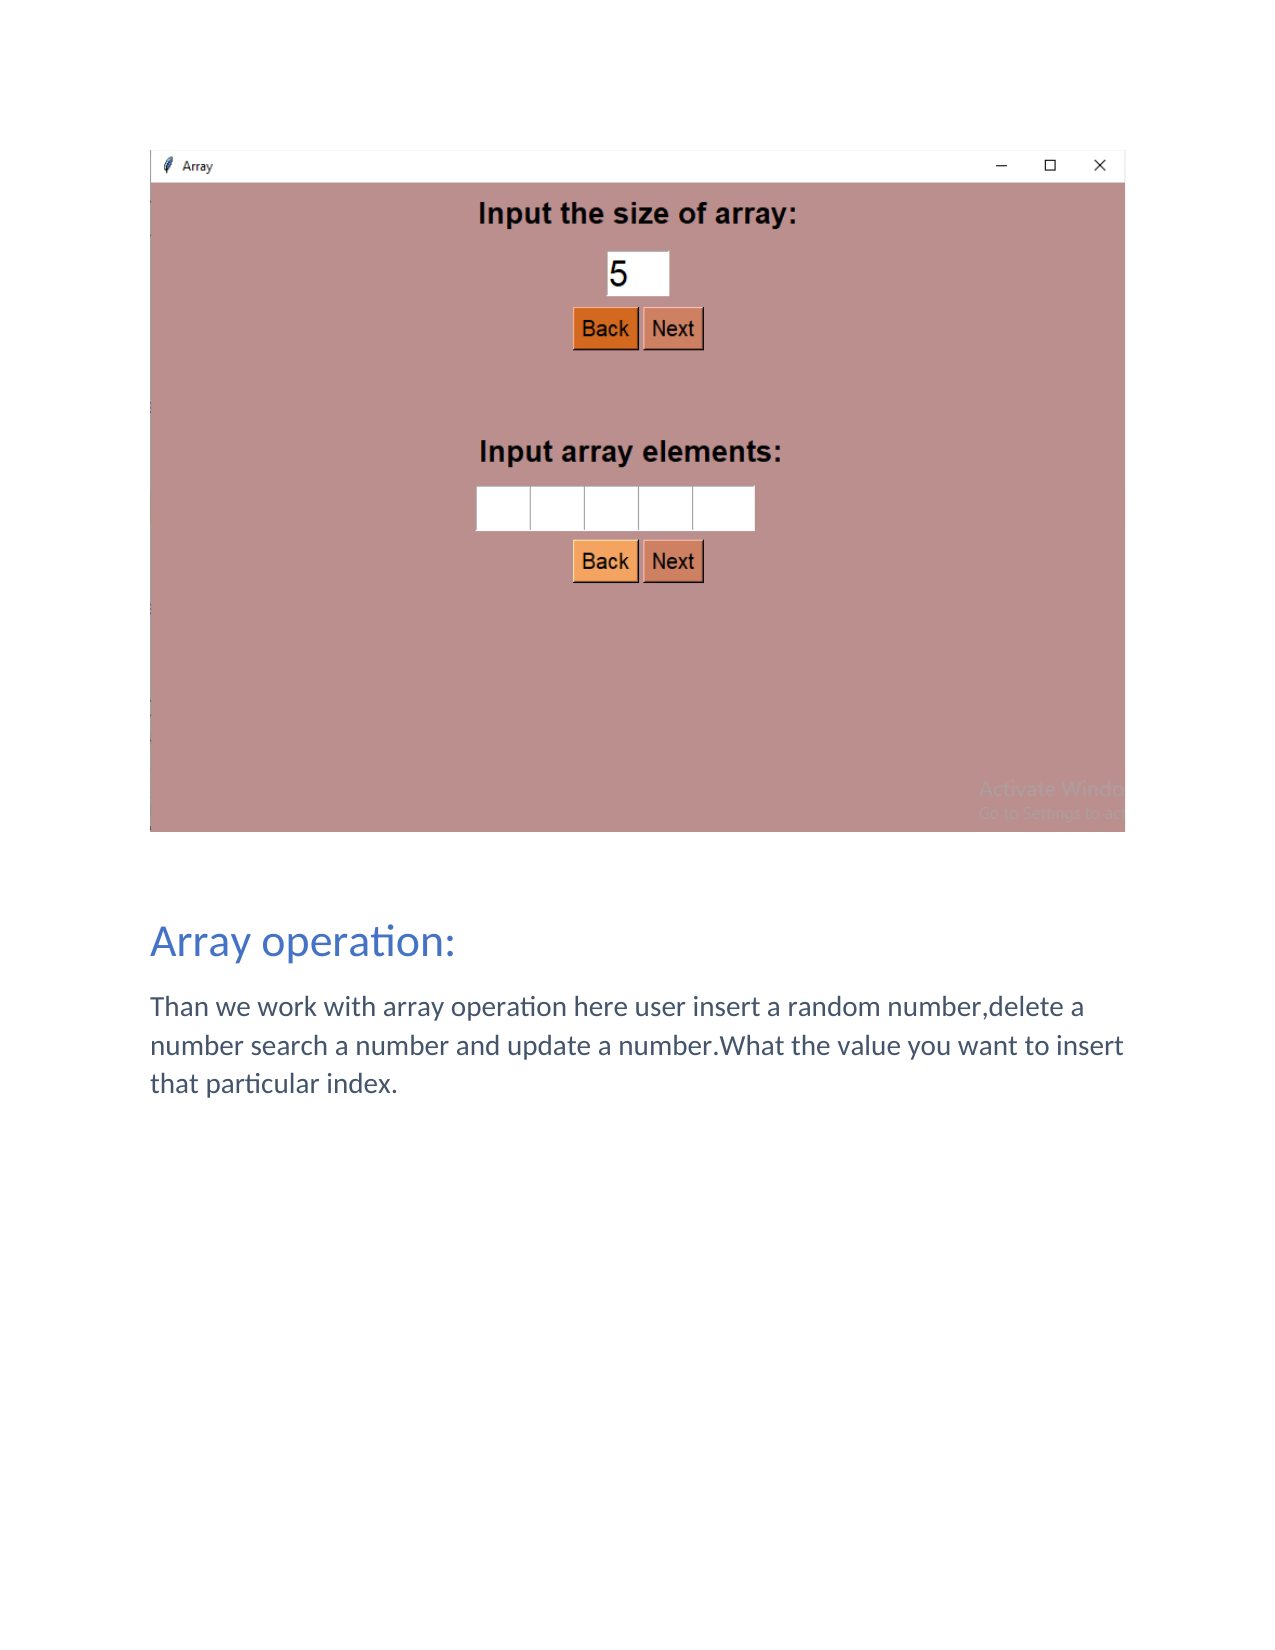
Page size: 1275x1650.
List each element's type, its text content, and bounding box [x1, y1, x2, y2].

text Array operation: [150, 912, 1125, 967]
picture [150, 150, 1125, 832]
text Than we work with array operation here user insert a random number,delete a number search a number and update a number.What the value you want to insert that particular index. [150, 988, 1125, 1101]
